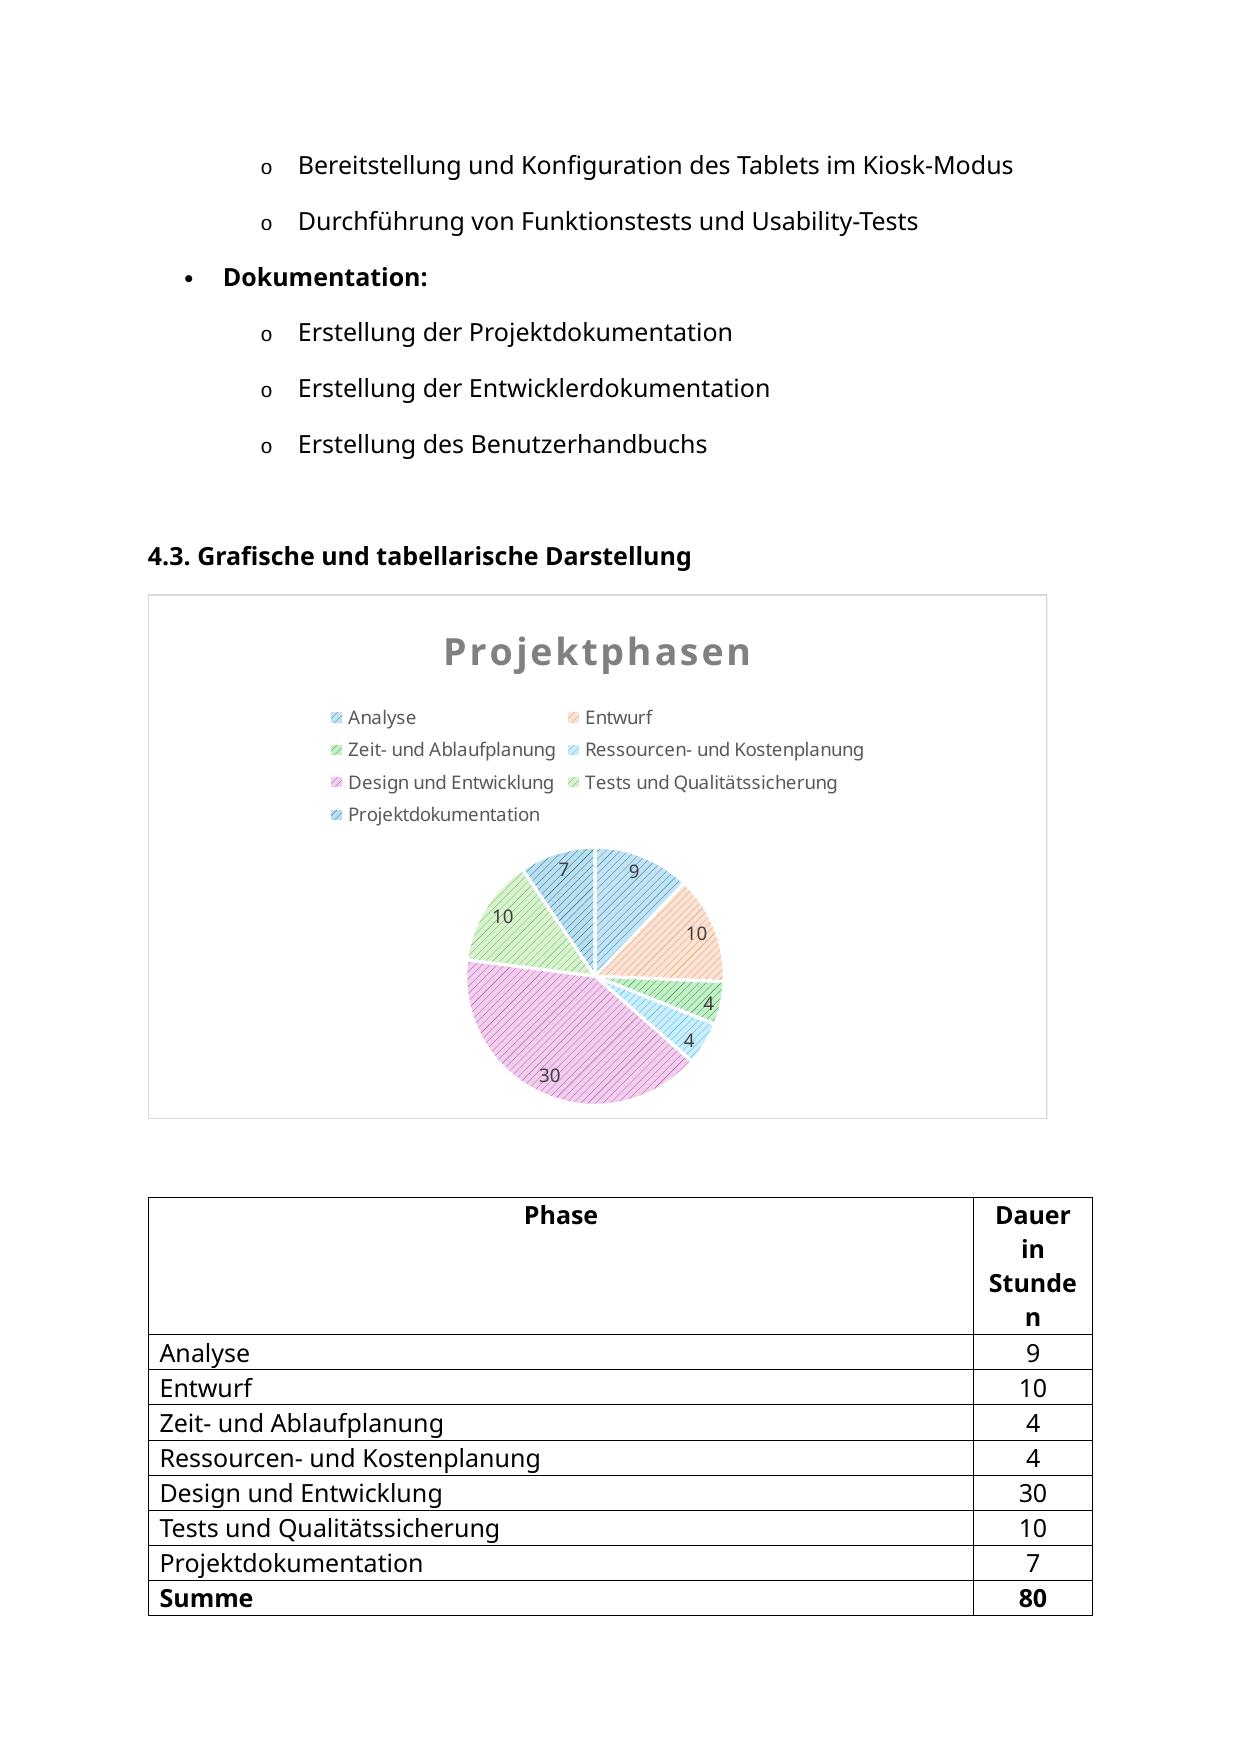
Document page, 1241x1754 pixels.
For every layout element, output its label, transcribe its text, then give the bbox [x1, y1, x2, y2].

table_cell Summe [149, 1581, 973, 1615]
table_cell 30 [974, 1476, 1092, 1510]
list Erstellung des Benutzerhandbuchs [260, 427, 1093, 461]
table_header Phase [149, 1198, 973, 1334]
table_cell Analyse [149, 1335, 973, 1369]
list Erstellung der Entwicklerdokumentation [260, 371, 1093, 405]
table_cell 7 [974, 1546, 1092, 1580]
table_cell 10 [974, 1511, 1092, 1545]
table_cell 9 [974, 1335, 1092, 1369]
text 4.3. Grafische und tabellarische Darstellung [148, 538, 1093, 572]
table_cell Entwurf [149, 1370, 973, 1404]
table_cell Zeit- und Ablaufplanung [149, 1405, 973, 1439]
list Bereitstellung und Konfiguration des Tablets im Kiosk-Modus [260, 148, 1093, 182]
list Dokumentation: [185, 259, 1093, 293]
table_cell 4 [974, 1405, 1092, 1439]
list Durchführung von Funktionstests und Usability-Tests [260, 203, 1093, 237]
table_cell Design und Entwicklung [149, 1476, 973, 1510]
table_cell Tests und Qualitätssicherung [149, 1511, 973, 1545]
table_cell 80 [974, 1581, 1092, 1615]
table_cell 4 [974, 1441, 1092, 1474]
table_cell Projektdokumentation [149, 1546, 973, 1580]
table_header Dauer in Stunden [974, 1198, 1092, 1334]
list Erstellung der Projektdokumentation [260, 315, 1093, 349]
table_cell Ressourcen- und Kostenplanung [149, 1441, 973, 1474]
table_cell 10 [974, 1370, 1092, 1404]
